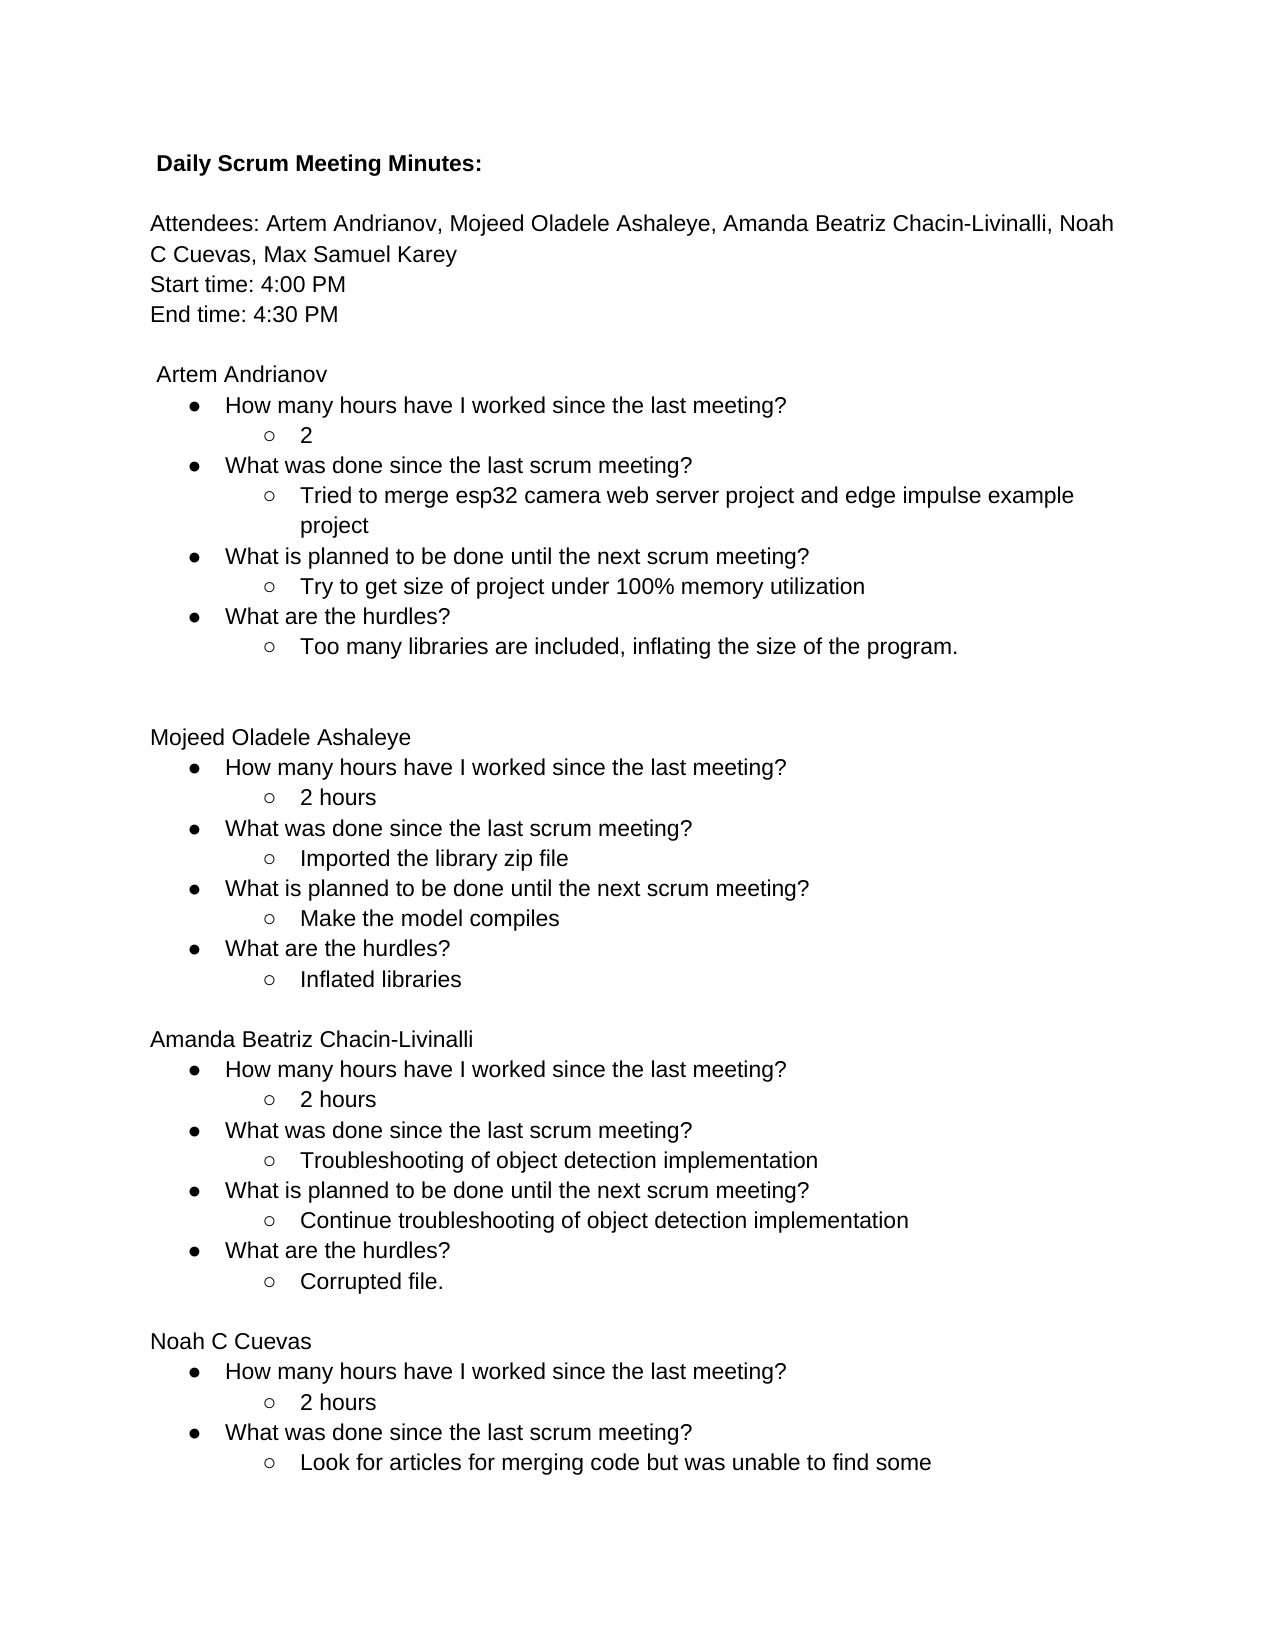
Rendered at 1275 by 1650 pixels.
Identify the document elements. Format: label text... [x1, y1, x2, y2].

text Daily Scrum Meeting Minutes: [150, 150, 1125, 176]
list What is planned to be done until the next scrum meeting? [187, 875, 1125, 901]
list Try to get size of project under 100% memory utilization [262, 573, 1125, 599]
list Troubleshooting of object detection implementation [262, 1147, 1125, 1173]
list 2 hours [262, 784, 1125, 811]
list What was done since the last scrum meeting? [187, 1117, 1125, 1143]
text End time: 4:30 PM [150, 301, 1125, 327]
list What are the hurdles? [187, 935, 1125, 962]
list Look for articles for merging code but was unable to find some [262, 1449, 1125, 1475]
list Make the model compiles [262, 905, 1125, 932]
list What are the hurdles? [187, 1237, 1125, 1264]
list How many hours have I worked since the last meeting? [187, 754, 1125, 781]
text Amanda Beatriz Chacin-Livinalli [150, 1026, 1125, 1052]
list Corrupted file. [262, 1268, 1125, 1294]
list Tried to merge esp32 camera web server project and edge impulse example project [262, 482, 1125, 539]
text Mojeed Oladele Ashaleye [150, 724, 1125, 750]
list How many hours have I worked since the last meeting? [187, 392, 1125, 418]
list Inflated libraries [262, 966, 1125, 992]
list How many hours have I worked since the last meeting? [187, 1056, 1125, 1083]
list What was done since the last scrum meeting? [187, 814, 1125, 841]
text Noah C Cuevas [150, 1328, 1125, 1354]
list 2 [262, 422, 1125, 448]
list How many hours have I worked since the last meeting? [187, 1358, 1125, 1385]
list What are the hurdles? [187, 603, 1125, 629]
list 2 hours [262, 1086, 1125, 1113]
list What was done since the last scrum meeting? [187, 452, 1125, 478]
list Continue troubleshooting of object detection implementation [262, 1207, 1125, 1234]
list Imported the library zip file [262, 845, 1125, 871]
text Artem Andrianov [150, 361, 1125, 388]
text Start time: 4:00 PM [150, 271, 1125, 297]
list Too many libraries are included, inflating the size of the program. [262, 633, 1125, 660]
list What is planned to be done until the next scrum meeting? [187, 1177, 1125, 1203]
list What is planned to be done until the next scrum meeting? [187, 543, 1125, 569]
list 2 hours [262, 1388, 1125, 1415]
text Attendees: Artem Andrianov, Mojeed Oladele Ashaleye, Amanda Beatriz Chacin-Livinalli, Noah C Cuevas, Max Samuel Karey [150, 210, 1125, 267]
list What was done since the last scrum meeting? [187, 1419, 1125, 1445]
